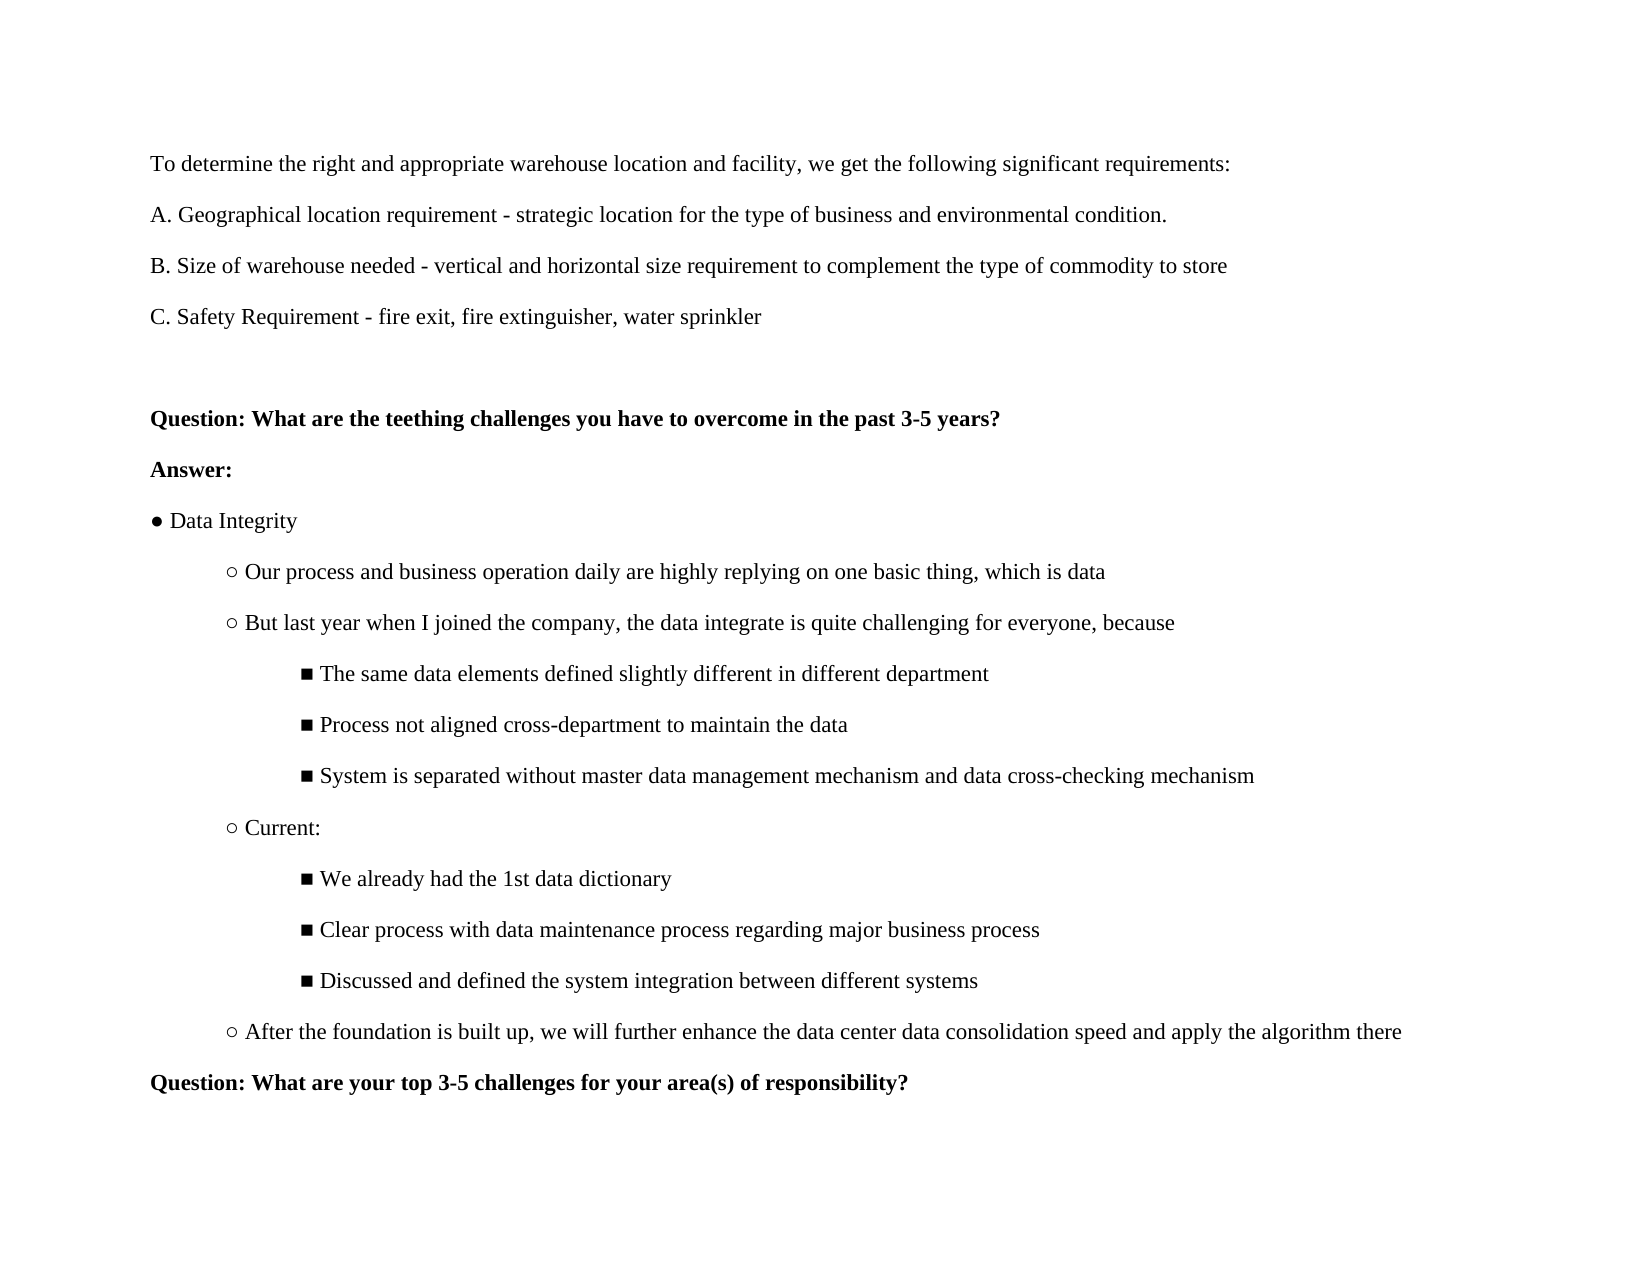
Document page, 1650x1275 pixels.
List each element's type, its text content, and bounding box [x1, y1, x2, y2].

text To determine the right and appropriate warehouse location and facility, we get the following significant requirements: [150, 150, 1500, 176]
text ■ System is separated without master data management mechanism and data cross-checking mechanism [225, 762, 1500, 789]
text ○ But last year when I joined the company, the data integrate is quite challenging for everyone, because [150, 609, 1500, 636]
text ■ Discussed and defined the system integration between different systems [225, 967, 1500, 993]
text ■ We already had the 1st data dictionary [225, 864, 1500, 891]
text ○ Our process and business operation daily are highly replying on one basic thing, which is data [150, 558, 1500, 585]
text C. Safety Requirement - fire exit, fire extinguisher, water sprinkler [150, 303, 1500, 329]
text ○ After the foundation is built up, we will further enhance the data center data consolidation speed and apply the algorithm there [225, 1018, 1500, 1044]
text A. Geographical location requirement - strategic location for the type of business and environmental condition. [150, 201, 1500, 227]
text ○ Current: [150, 813, 1500, 840]
text ■ The same data elements defined slightly different in different department [225, 660, 1500, 687]
text ● Data Integrity [150, 507, 1500, 534]
text Answer: [150, 456, 1500, 483]
text ■ Clear process with data maintenance process regarding major business process [225, 916, 1500, 942]
text Question: What are the teething challenges you have to overcome in the past 3-5 years? [150, 405, 1500, 432]
text Question: What are your top 3-5 challenges for your area(s) of responsibility? [150, 1069, 1500, 1095]
text ■ Process not aligned cross-department to maintain the data [225, 711, 1500, 738]
text B. Size of warehouse needed - vertical and horizontal size requirement to complement the type of commodity to store [150, 252, 1500, 278]
